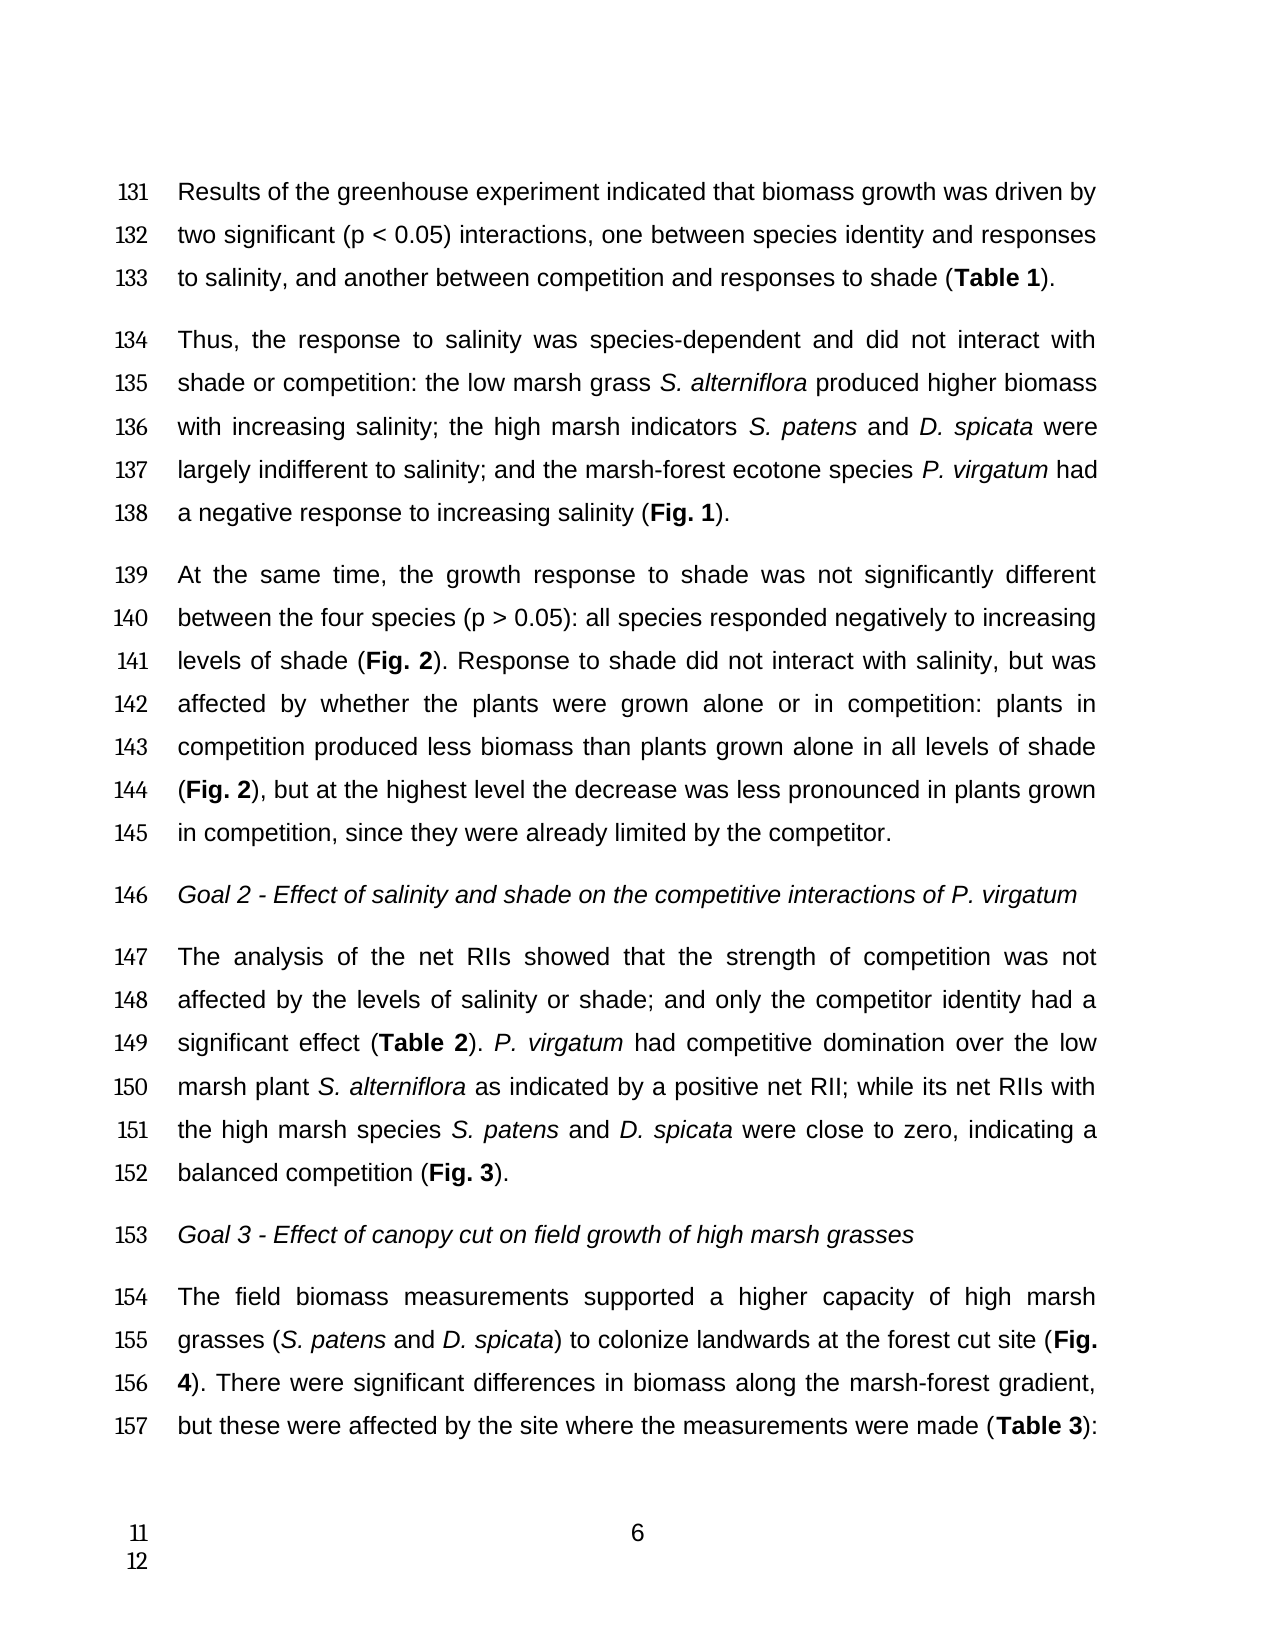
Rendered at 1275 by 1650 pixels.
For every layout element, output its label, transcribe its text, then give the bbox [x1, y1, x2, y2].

text At the same time, the growth response to shade was not significantly different between the four species (p > 0.05): all species responded negatively to increasing levels of shade (Fig. 2). Response to shade did not interact with salinity, but was affected by whether the plants were grown alone or in competition: plants in competition produced less biomass than plants grown alone in all levels of shade (Fig. 2), but at the highest level the decrease was less pronounced in plants grown in competition, since they were already limited by the competitor. [177, 560, 1098, 847]
subtitle Goal 2 - Effect of salinity and shade on the competitive interactions of P. virgatum [177, 880, 1098, 909]
text Results of the greenhouse experiment indicated that biomass growth was driven by two significant (p < 0.05) interactions, one between species identity and responses to salinity, and another between competition and responses to shade (Table 1). [177, 177, 1098, 292]
text The analysis of the net RIIs showed that the strength of competition was not affected by the levels of salinity or shade; and only the competitor identity had a significant effect (Table 2). P. virgatum had competitive domination over the low marsh plant S. alterniflora as indicated by a positive net RII; while its net RIIs with the high marsh species S. patens and D. spicata were close to zero, indicating a balanced competition (Fig. 3). [177, 942, 1098, 1187]
subtitle Goal 3 - Effect of canopy cut on field growth of high marsh grasses [177, 1220, 1098, 1248]
text Thus, the response to salinity was species-dependent and did not interact with shade or competition: the low marsh grass S. alterniflora produced higher biomass with increasing salinity; the high marsh indicators S. patens and D. spicata were largely indifferent to salinity; and the marsh-forest ecotone species P. virgatum had a negative response to increasing salinity (Fig. 1). [177, 325, 1098, 527]
